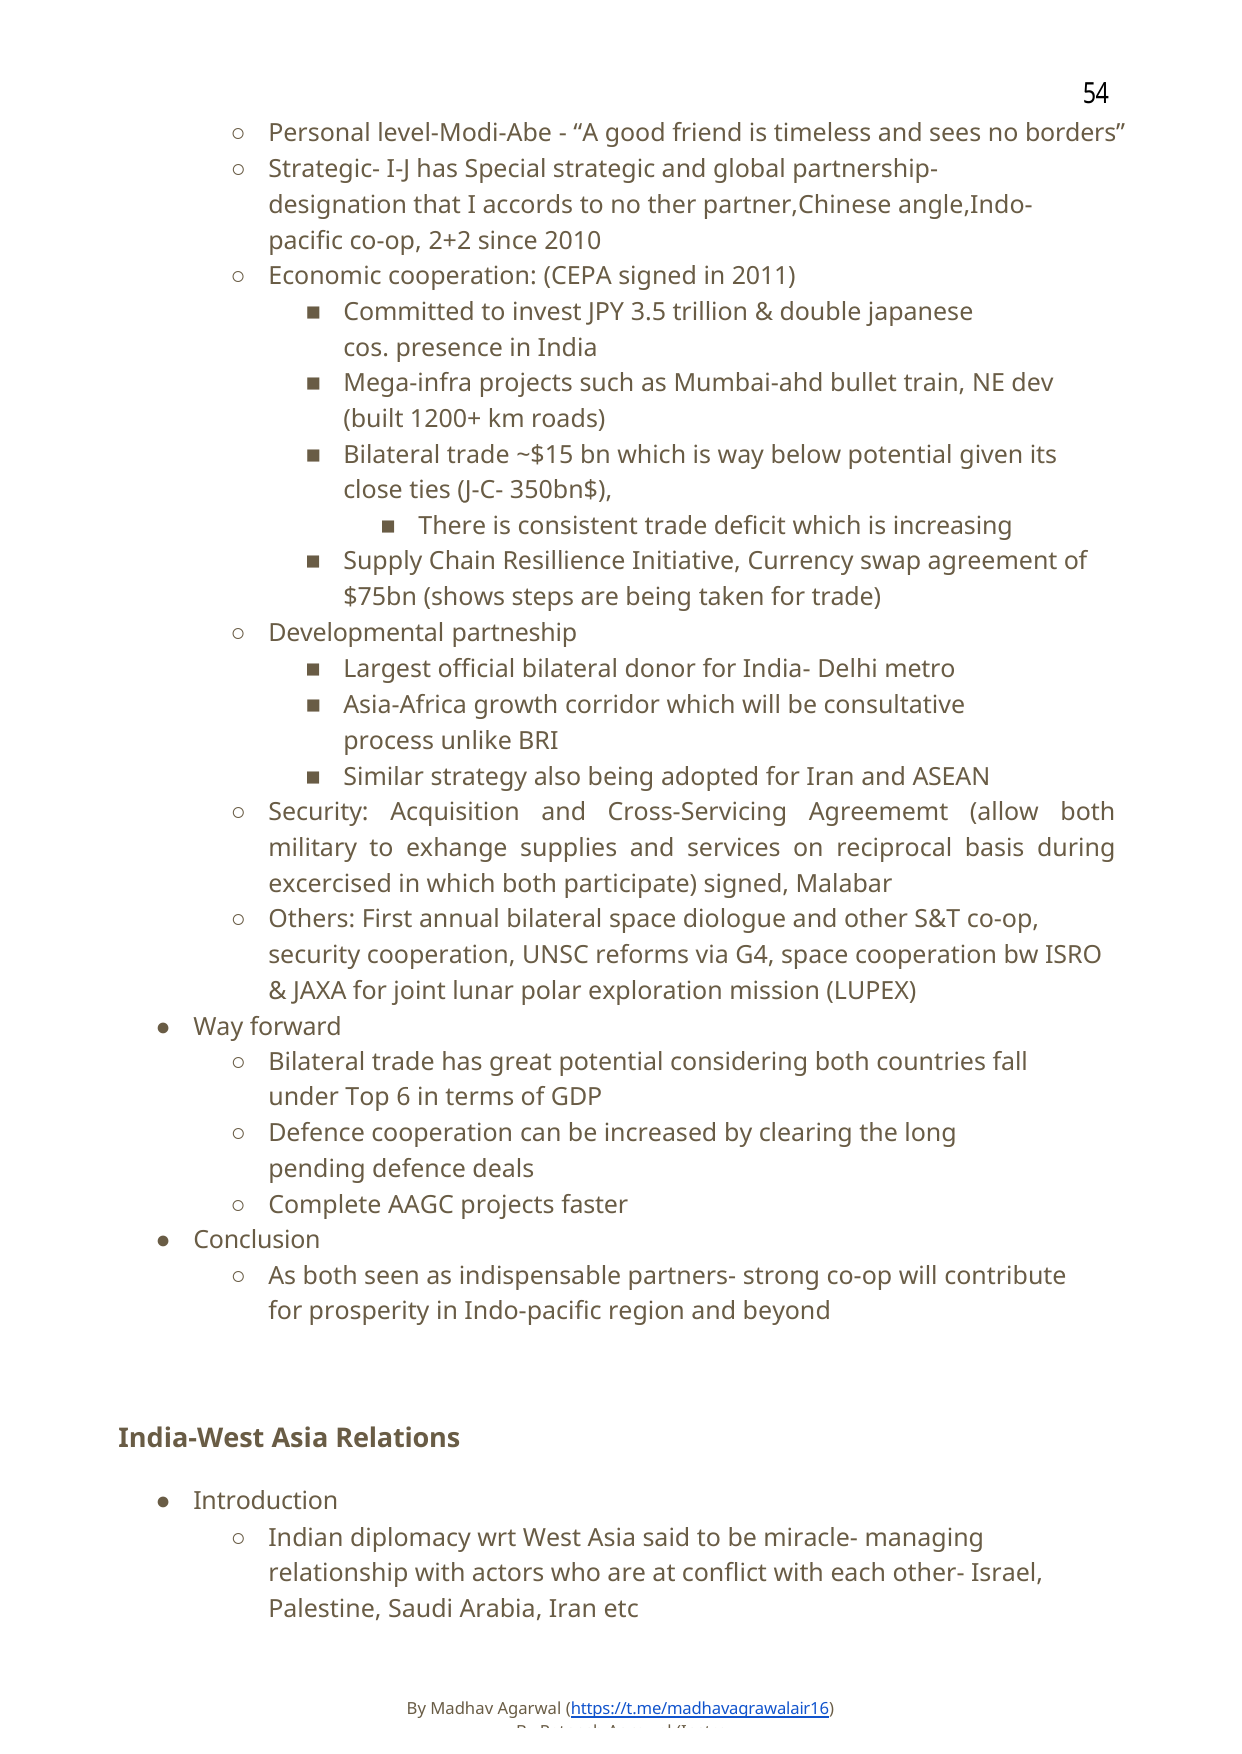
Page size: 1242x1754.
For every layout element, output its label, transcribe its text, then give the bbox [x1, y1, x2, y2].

list Committed to invest JPY 3.5 trillion & double japanese cos. presence in India [306, 293, 1021, 363]
list Similar strategy also being adopted for Iran and ASEAN [305, 758, 1212, 792]
list Others: First annual bilateral space diologue and other S&T co-op, security cooperation, UNSC reforms via G4, space cooperation bw ISRO & JAXA for joint lunar polar exploration mission (LUPEX) [231, 901, 1120, 1006]
list Economic cooperation: (CEPA signed in 2011) [230, 258, 1212, 292]
list Introduction [155, 1483, 1212, 1517]
list Supply Chain Resillience Initiative, Currency swap agreement of [305, 543, 1212, 577]
list Complete AAGC projects faster [230, 1186, 1212, 1220]
list As both seen as indispensable partners- strong co-op will contribute for prosperity in Indo-pacific region and beyond [231, 1257, 1099, 1327]
list Security: Acquisition and Cross-Servicing Agreememt (allow both military to exhange supplies and services on reciprocal basis during excercised in which both participate) signed, Malabar [231, 794, 1116, 899]
list Strategic- I-J has Special strategic and global partnership- designation that I accords to no ther partner,Chinese angle,Indo-pacific co-op, 2+2 since 2010 [231, 151, 1080, 256]
list Largest official bilateral donor for India- Delhi metro [305, 651, 1212, 685]
list Way forward [155, 1008, 1212, 1042]
list Developmental partneship [230, 615, 1212, 649]
list Conclusion [155, 1221, 1212, 1255]
list Defence cooperation can be increased by clearing the long pending defence deals [231, 1114, 1051, 1184]
list Indian diplomacy wrt West Asia said to be miracle- managing relationship with actors who are at conflict with each other- Israel, Palestine, Saudi Arabia, Iran etc [231, 1519, 1119, 1625]
list Bilateral trade ~$15 bn which is way below potential given its close ties (J-C- 350bn$), [306, 436, 1116, 506]
text $75bn (shows steps are being taken for trade) [343, 579, 1212, 613]
list Mega-infra projects such as Mumbai-ahd bullet train, NE dev (built 1200+ km roads) [306, 365, 1112, 435]
list There is consistent trade deficit which is increasing [380, 508, 1212, 542]
list Asia-Africa growth corridor which will be consultative process unlike BRI [306, 687, 1055, 756]
list Bilateral trade has great potential considering both countries fall under Top 6 in terms of GDP [231, 1043, 1095, 1113]
list Personal level-Modi-Abe - “A good friend is timeless and sees no borders” [230, 115, 1212, 149]
subtitle India-West Asia Relations [118, 1418, 1212, 1455]
